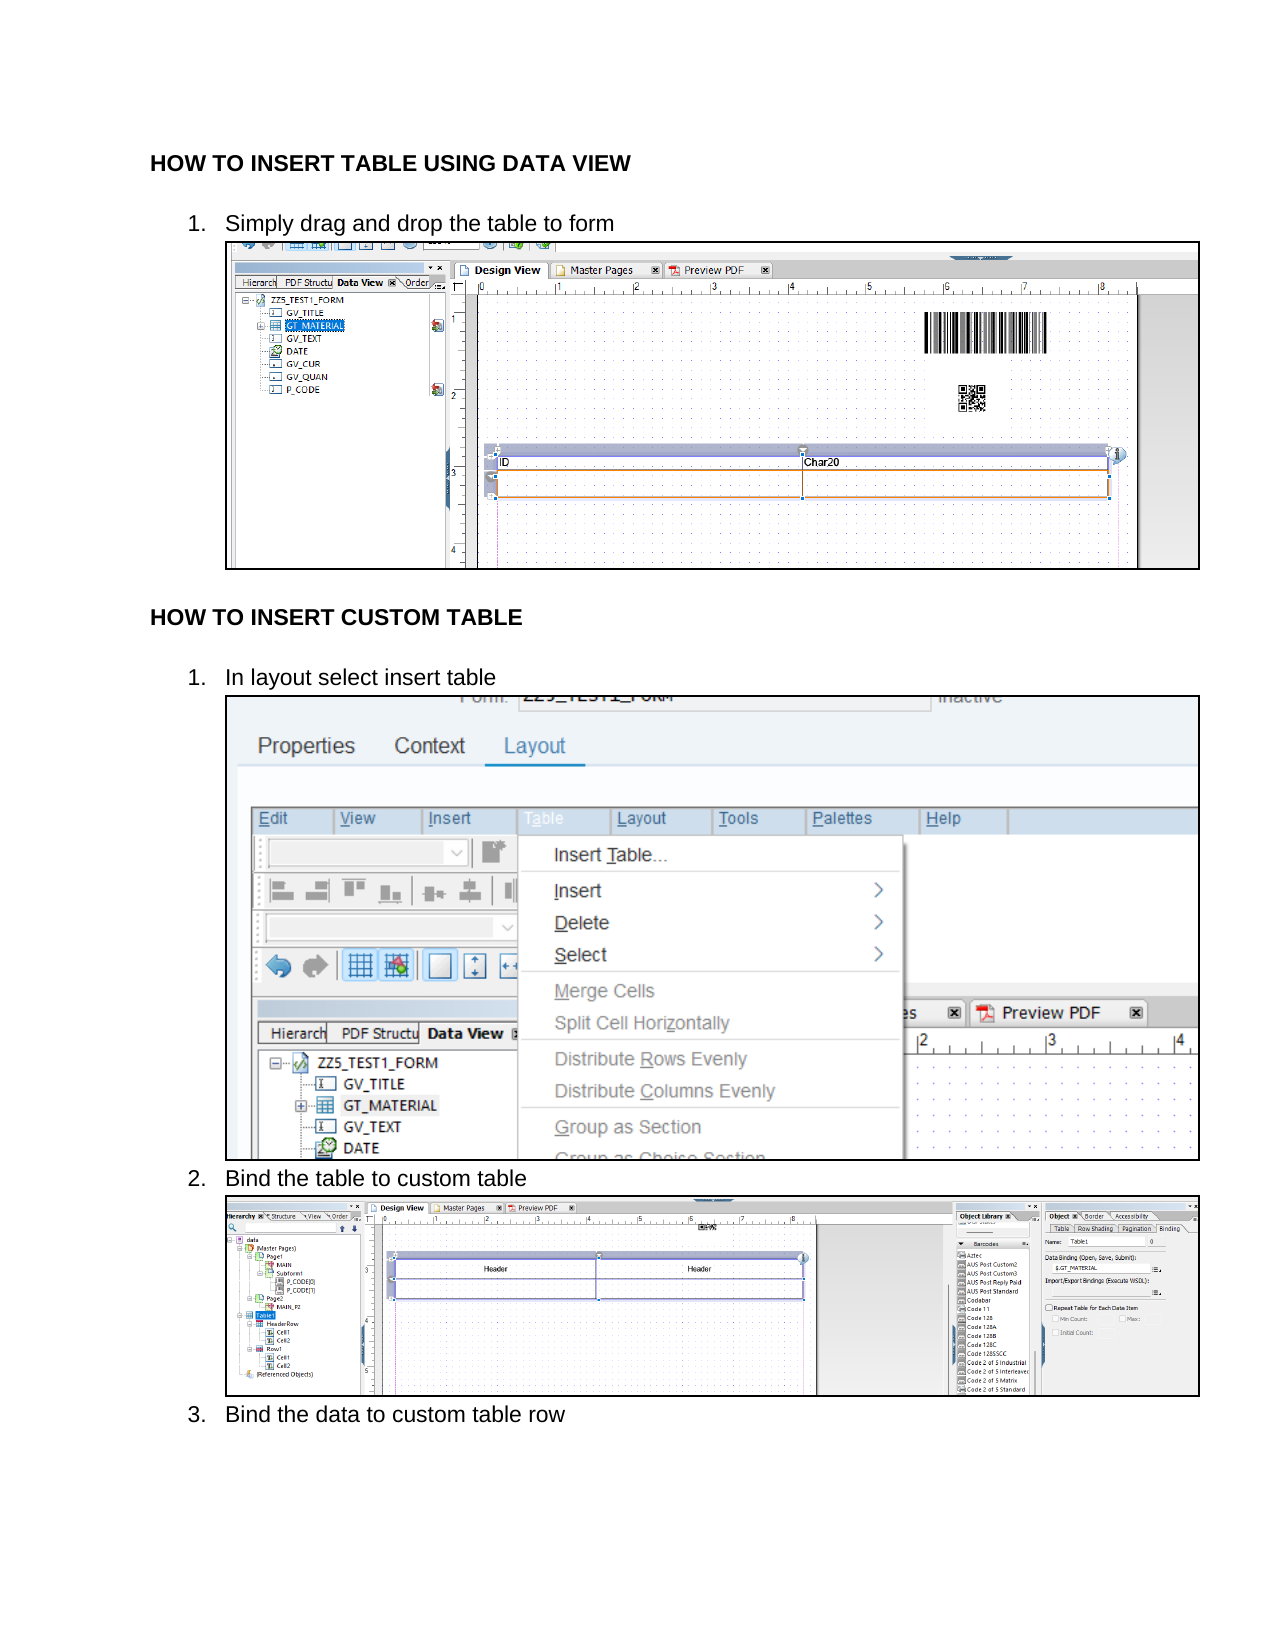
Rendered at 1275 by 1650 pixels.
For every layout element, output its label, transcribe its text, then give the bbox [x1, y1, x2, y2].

text HOW TO INSERT CUSTOM TABLE [150, 604, 1125, 630]
picture [227, 697, 1198, 1159]
list Bind the data to custom table row [187, 1401, 1125, 1427]
list In layout select insert table [187, 664, 1125, 691]
list Bind the table to custom table [187, 1165, 1125, 1191]
picture [227, 1197, 1198, 1395]
picture [227, 243, 1198, 568]
list Simply drag and drop the table to form [187, 210, 1125, 237]
text HOW TO INSERT TABLE USING DATA VIEW [150, 150, 1125, 176]
